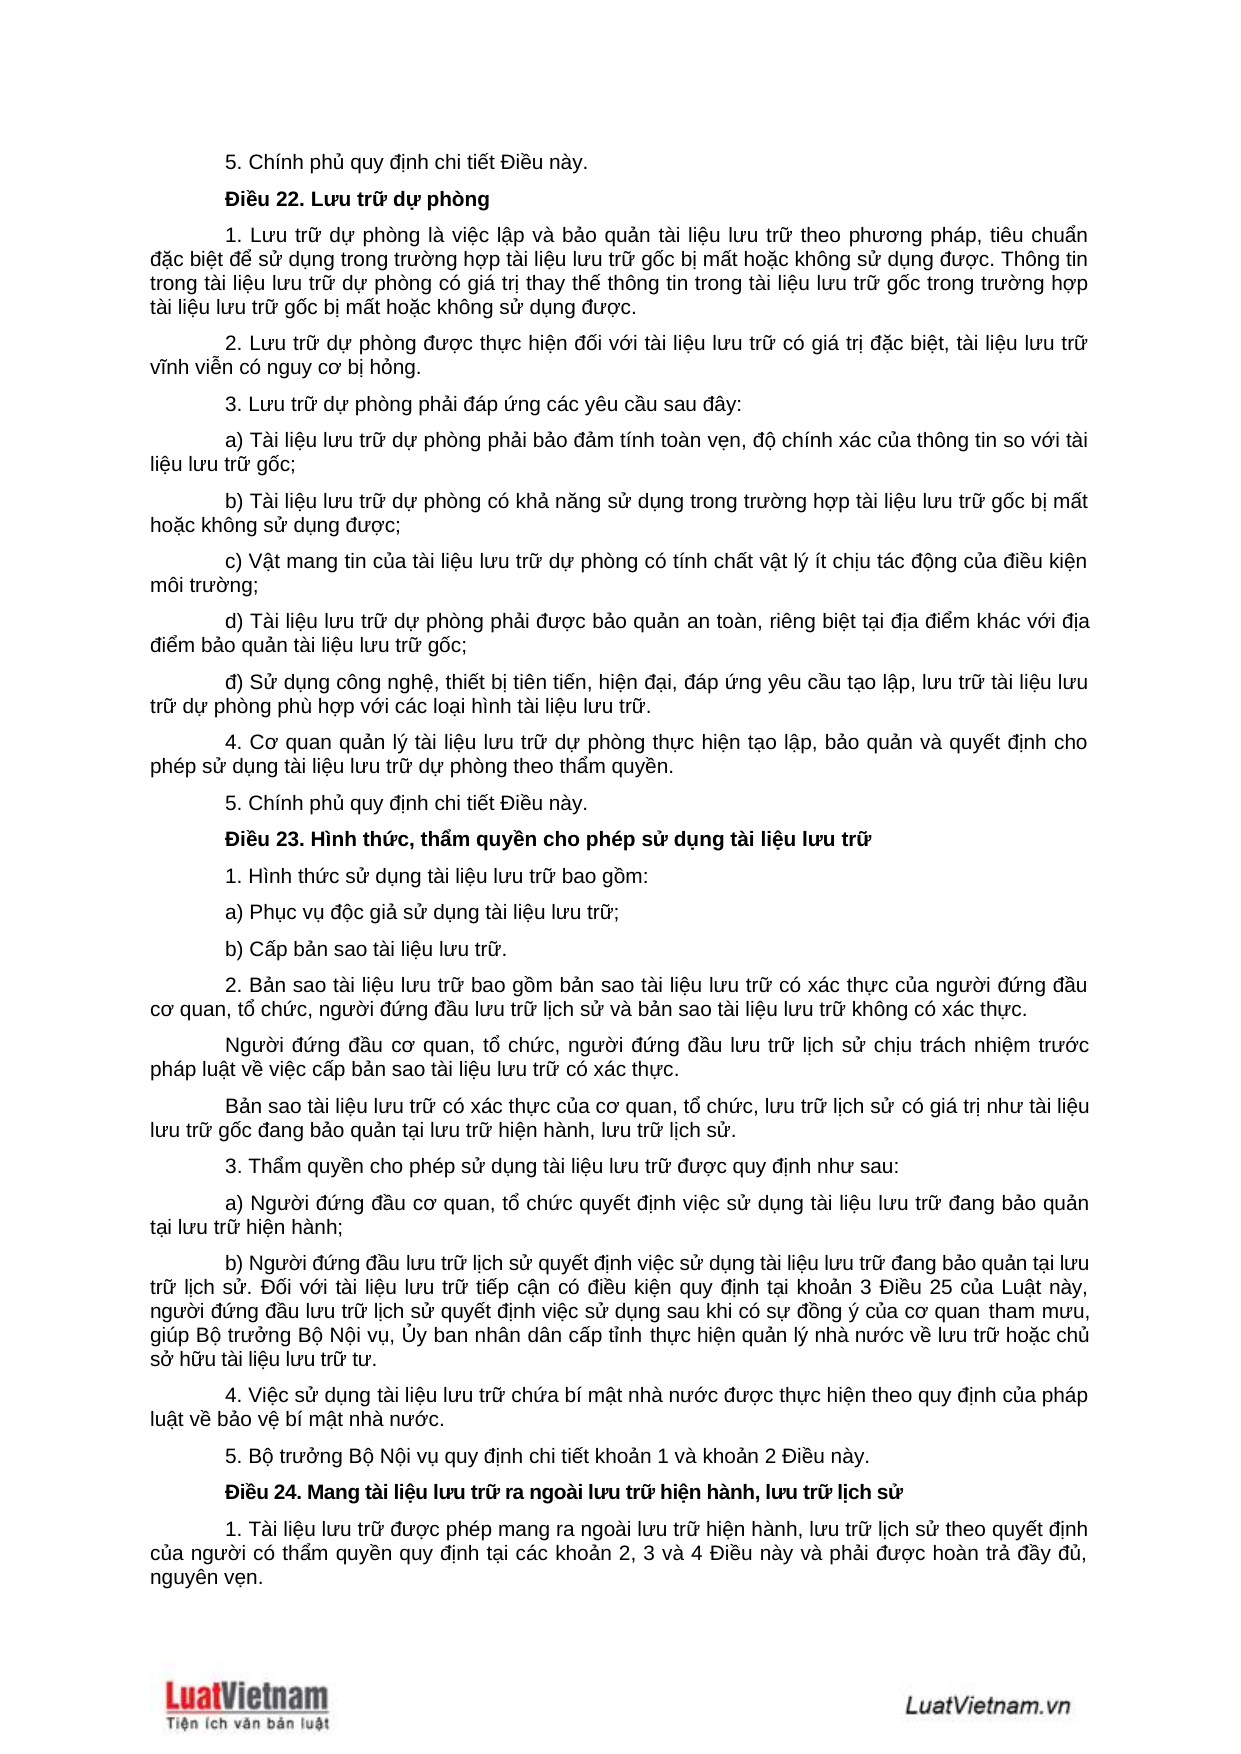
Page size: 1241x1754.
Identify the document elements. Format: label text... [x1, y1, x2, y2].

text 5. Bộ trưởng Bộ Nội vụ quy định chi tiết khoản 1 và khoản 2 Điều này. [150, 1444, 1090, 1468]
text 2. Lưu trữ dự phòng được thực hiện đối với tài liệu lưu trữ có giá trị đặc biệt, tài liệu lưu trữ vĩnh viễn có nguy cơ bị hỏng. [150, 331, 1090, 379]
text a) Tài liệu lưu trữ dự phòng phải bảo đảm tính toàn vẹn, độ chính xác của thông tin so với tài liệu lưu trữ gốc; [150, 428, 1090, 476]
subtitle Điều 23. Hình thức, thẩm quyền cho phép sử dụng tài liệu lưu trữ [150, 827, 1090, 851]
subtitle Điều 22. Lưu trữ dự phòng [150, 186, 1090, 210]
text Bản sao tài liệu lưu trữ có xác thực của cơ quan, tổ chức, lưu trữ lịch sử có giá trị như tài liệu lưu trữ gốc đang bảo quản tại lưu trữ hiện hành, lưu trữ lịch sử. [150, 1094, 1090, 1142]
text b) Cấp bản sao tài liệu lưu trữ. [150, 936, 1090, 960]
text a) Người đứng đầu cơ quan, tổ chức quyết định việc sử dụng tài liệu lưu trữ đang bảo quản tại lưu trữ hiện hành; [150, 1191, 1090, 1238]
text d) Tài liệu lưu trữ dự phòng phải được bảo quản an toàn, riêng biệt tại địa điểm khác với địa điểm bảo quản tài liệu lưu trữ gốc; [150, 609, 1090, 657]
text Người đứng đầu cơ quan, tổ chức, người đứng đầu lưu trữ lịch sử chịu trách nhiệm trước pháp luật về việc cấp bản sao tài liệu lưu trữ có xác thực. [150, 1033, 1090, 1081]
text 4. Việc sử dụng tài liệu lưu trữ chứa bí mật nhà nước được thực hiện theo quy định của pháp luật về bảo vệ bí mật nhà nước. [150, 1383, 1090, 1431]
picture [150, 1659, 1090, 1754]
text a) Phục vụ độc giả sử dụng tài liệu lưu trữ; [150, 900, 1090, 924]
subtitle Điều 24. Mang tài liệu lưu trữ ra ngoài lưu trữ hiện hành, lưu trữ lịch sử [150, 1480, 1090, 1504]
text 1. Hình thức sử dụng tài liệu lưu trữ bao gồm: [150, 863, 1090, 887]
text 2. Bản sao tài liệu lưu trữ bao gồm bản sao tài liệu lưu trữ có xác thực của người đứng đầu cơ quan, tổ chức, người đứng đầu lưu trữ lịch sử và bản sao tài liệu lưu trữ không có xác thực. [150, 973, 1090, 1021]
text 3. Thẩm quyền cho phép sử dụng tài liệu lưu trữ được quy định như sau: [150, 1154, 1090, 1178]
text 1. Lưu trữ dự phòng là việc lập và bảo quản tài liệu lưu trữ theo phương pháp, tiêu chuẩn đặc biệt để sử dụng trong trường hợp tài liệu lưu trữ gốc bị mất hoặc không sử dụng được. Thông tin trong tài liệu lưu trữ dự phòng có giá trị thay thế thông tin trong tài liệu lưu trữ gốc trong trường hợp tài liệu lưu trữ gốc bị mất hoặc không sử dụng được. [150, 223, 1090, 319]
text 1. Tài liệu lưu trữ được phép mang ra ngoài lưu trữ hiện hành, lưu trữ lịch sử theo quyết định của người có thẩm quyền quy định tại các khoản 2, 3 và 4 Điều này và phải được hoàn trả đầy đủ, nguyên vẹn. [150, 1517, 1090, 1588]
text b) Người đứng đầu lưu trữ lịch sử quyết định việc sử dụng tài liệu lưu trữ đang bảo quản tại lưu trữ lịch sử. Đối với tài liệu lưu trữ tiếp cận có điều kiện quy định tại khoản 3 Điều 25 của Luật này, người đứng đầu lưu trữ lịch sử quyết định việc sử dụng sau khi có sự đồng ý của cơ quan tham mưu, giúp Bộ trưởng Bộ Nội vụ, Ủy ban nhân dân cấp tỉnh thực hiện quản lý nhà nước về lưu trữ hoặc chủ sở hữu tài liệu lưu trữ tư. [150, 1251, 1090, 1371]
text đ) Sử dụng công nghệ, thiết bị tiên tiến, hiện đại, đáp ứng yêu cầu tạo lập, lưu trữ tài liệu lưu trữ dự phòng phù hợp với các loại hình tài liệu lưu trữ. [150, 670, 1090, 718]
text c) Vật mang tin của tài liệu lưu trữ dự phòng có tính chất vật lý ít chịu tác động của điều kiện môi trường; [150, 549, 1090, 597]
text 5. Chính phủ quy định chi tiết Điều này. [150, 791, 1090, 814]
text b) Tài liệu lưu trữ dự phòng có khả năng sử dụng trong trường hợp tài liệu lưu trữ gốc bị mất hoặc không sử dụng được; [150, 488, 1090, 536]
text 5. Chính phủ quy định chi tiết Điều này. [150, 150, 1090, 174]
text 4. Cơ quan quản lý tài liệu lưu trữ dự phòng thực hiện tạo lập, bảo quản và quyết định cho phép sử dụng tài liệu lưu trữ dự phòng theo thẩm quyền. [150, 730, 1090, 778]
text 3. Lưu trữ dự phòng phải đáp ứng các yêu cầu sau đây: [150, 392, 1090, 416]
